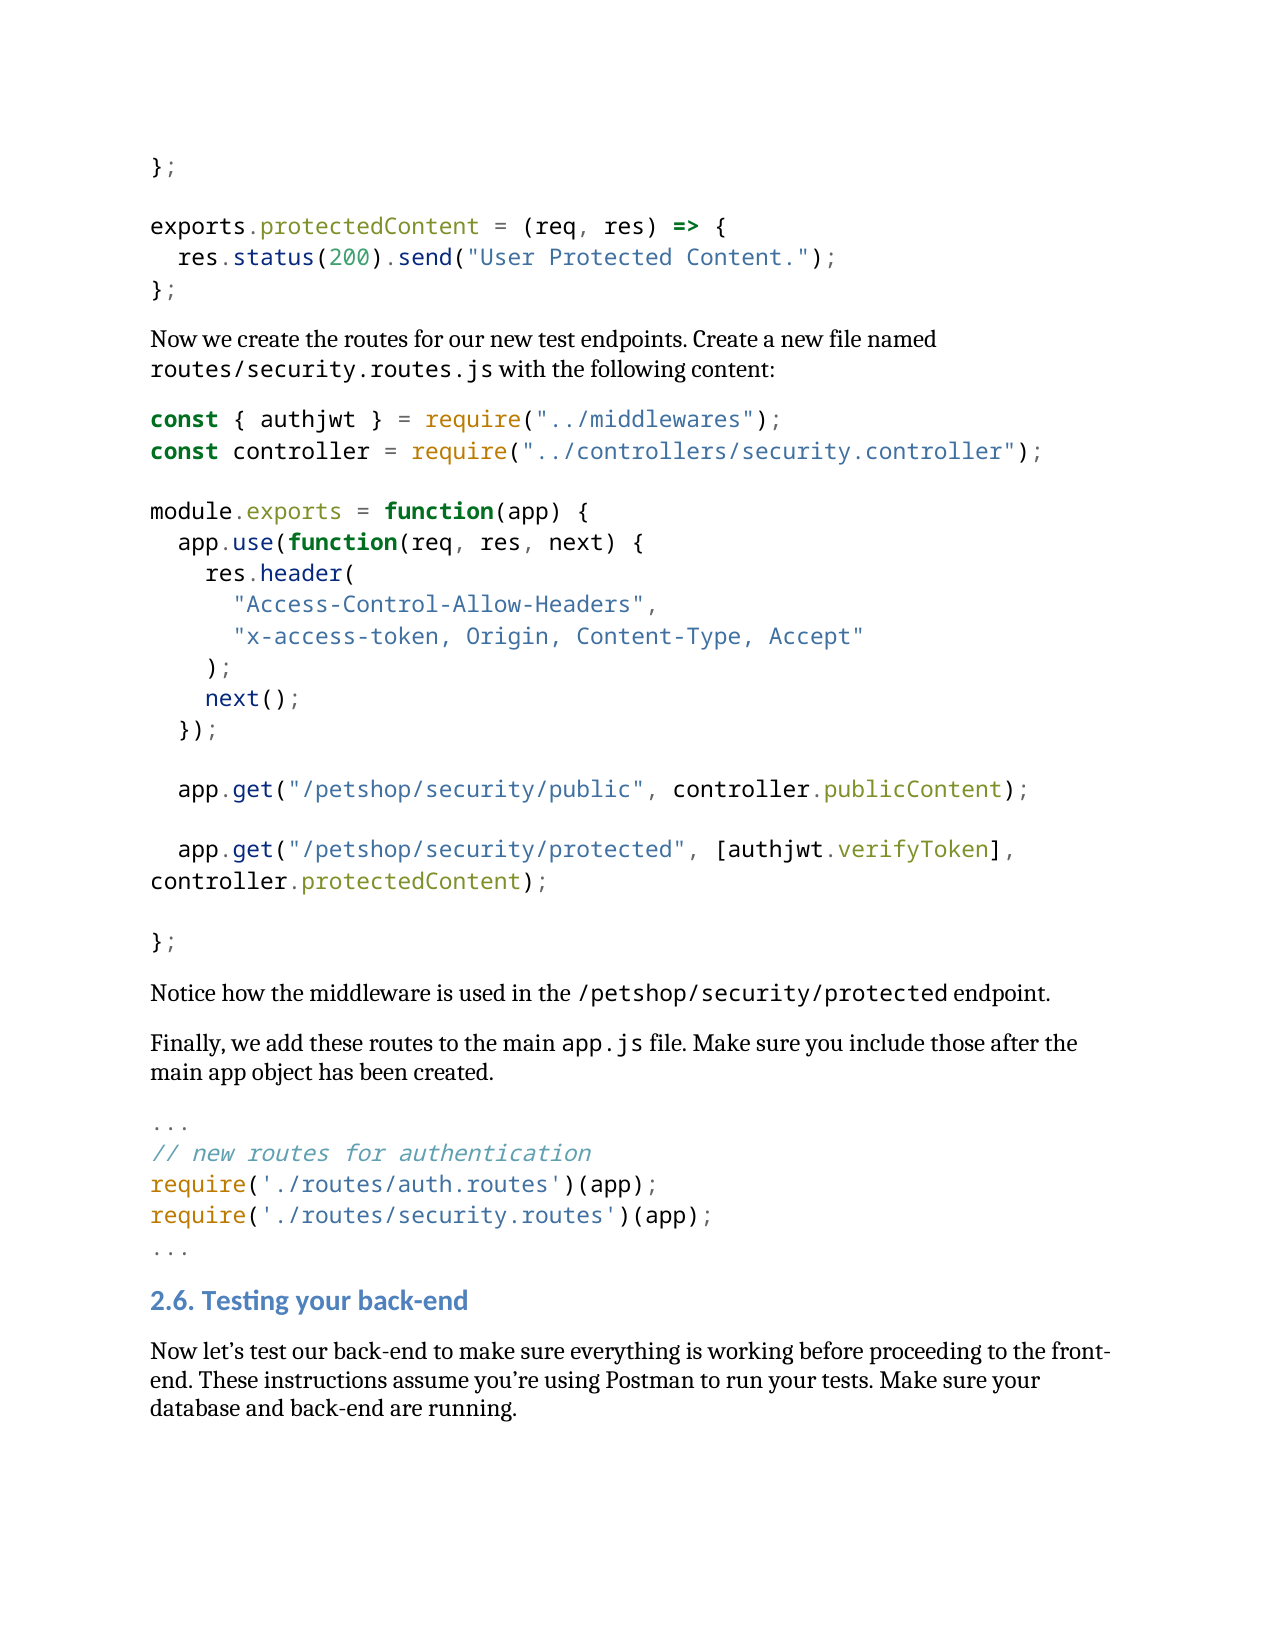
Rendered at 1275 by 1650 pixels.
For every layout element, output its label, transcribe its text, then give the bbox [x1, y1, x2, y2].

text Now we create the routes for our new test endpoints. Create a new file named routes/security.routes.js with the following content: [150, 324, 1125, 384]
text Notice how the middleware is used in the /petshop/security/protected endpoint. [150, 977, 1125, 1008]
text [150, 150, 1125, 304]
text const { authjwt } = require("../middlewares"); const controller = require("../controllers/security.controller"); module.exports = function(app) { app.use(function(req, res, next) { res.header( "Access-Control-Allow-Headers", "x-access-token, Origin, Content-Type, Accept" ); next(); }); app.get("/petshop/security/public", controller.publicContent); app.get("/petshop/security/protected", [authjwt.verifyToken], controller.protectedContent); }; [150, 403, 1125, 956]
text Now let’s test our back-end to make sure everything is working before proceeding to the front-end. These instructions assume you’re using Postman to run your tests. Make sure your database and back-end are running. [150, 1337, 1125, 1423]
subtitle 2.6. Testing your back-end [150, 1282, 1125, 1318]
text ... // new routes for authentication require('./routes/auth.routes')(app); require('./routes/security.routes')(app); ... [150, 1105, 1125, 1262]
text Finally, we add these routes to the main app.js file. Make sure you include those after the main app object has been created. [150, 1027, 1125, 1087]
